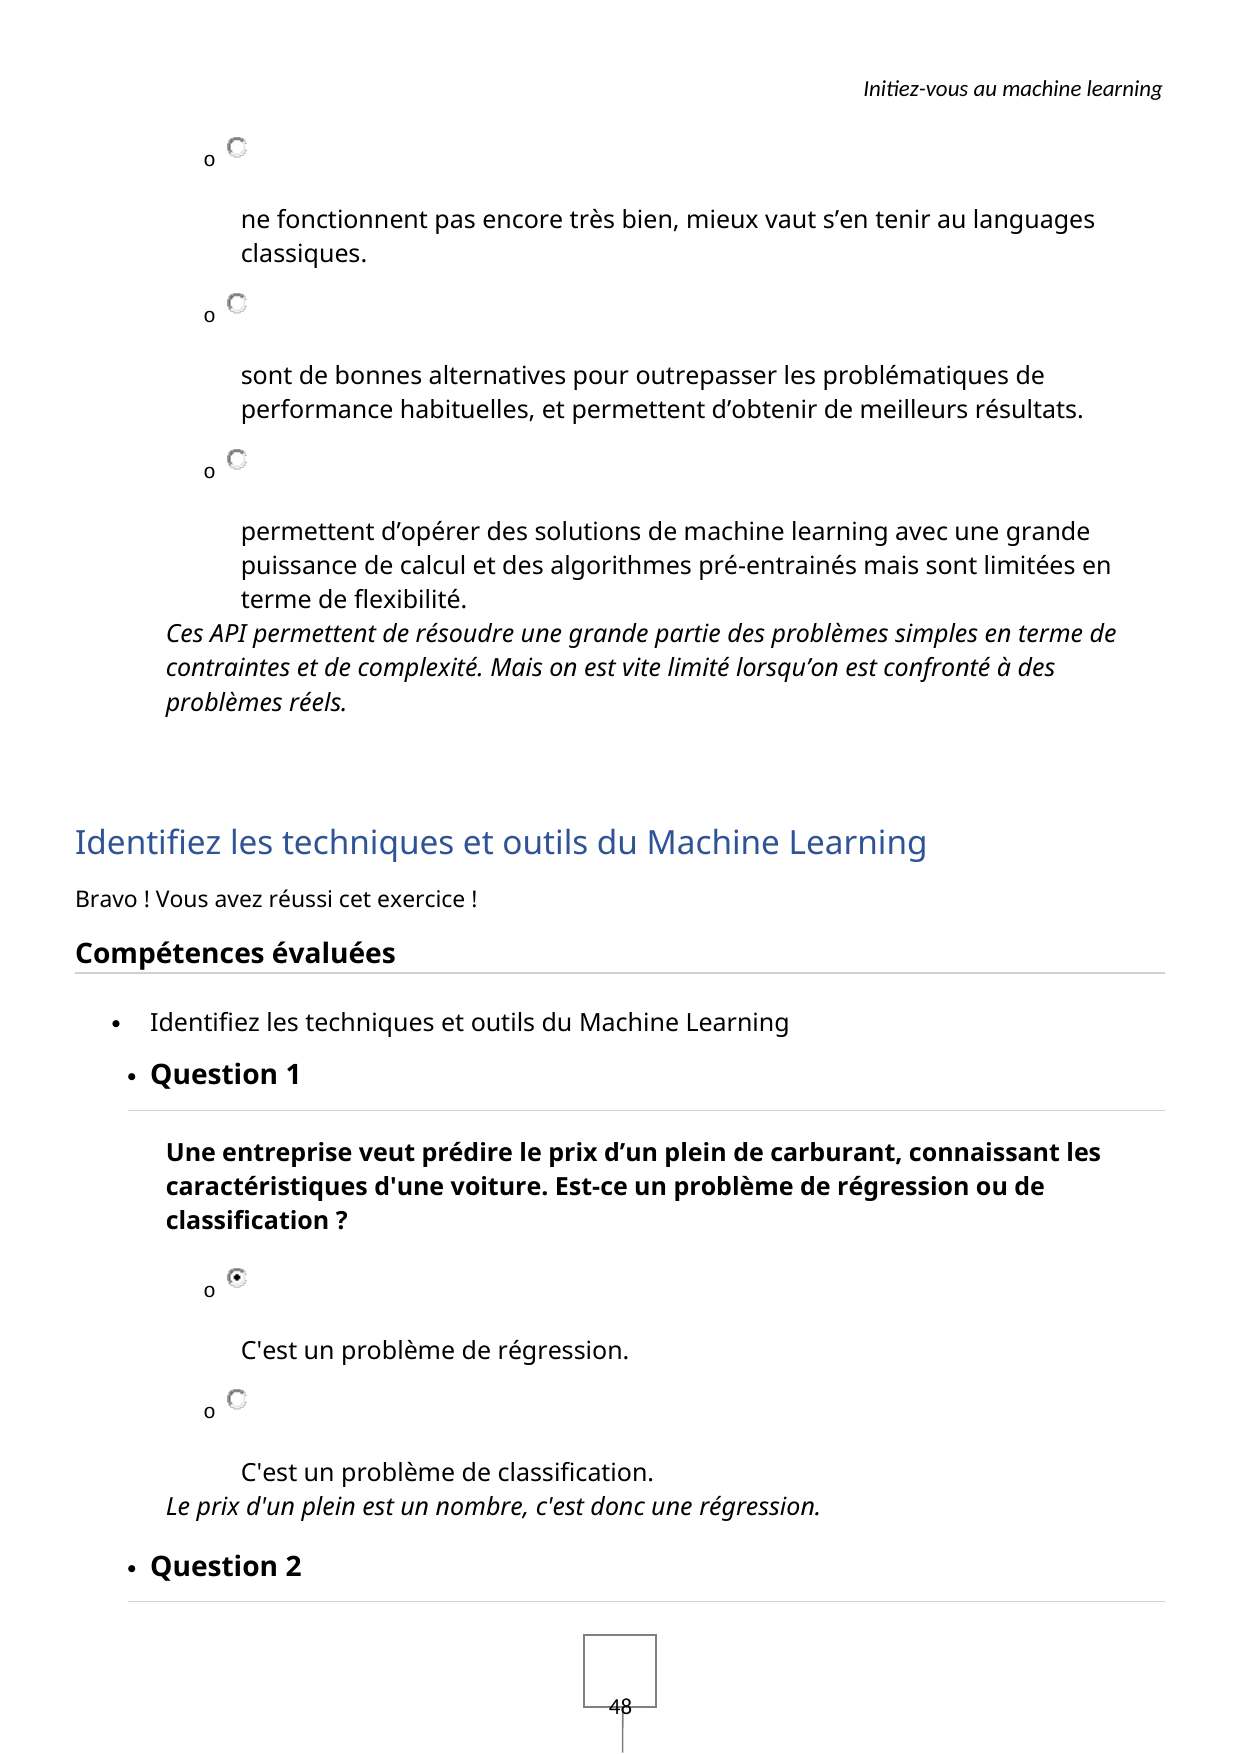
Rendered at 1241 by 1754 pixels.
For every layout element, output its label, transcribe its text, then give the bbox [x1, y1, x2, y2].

text ne fonctionnent pas encore très bien, mieux vaut s’en tenir au languages classiques. [241, 202, 1165, 270]
text Le prix d'un plein est un nombre, c'est donc une régression. [166, 1488, 1165, 1522]
text Ces API permettent de résoudre une grande partie des problèmes simples en terme de contraintes et de complexité. Mais on est vite limité lorsqu’on est confronté à des problèmes réels. [166, 616, 1165, 718]
subtitle Question 2 [128, 1546, 1165, 1601]
list Identifiez les techniques et outils du Machine Learning [112, 1005, 1165, 1039]
text sont de bonnes alternatives pour outrepasser les problématiques de performance habituelles, et permettent d’obtenir de meilleurs résultats. [241, 358, 1165, 426]
text C'est un problème de classification. [241, 1454, 1165, 1488]
text Une entreprise veut prédire le prix d’un plein de carburant, connaissant les caractéristiques d'une voiture. Est-ce un problème de régression ou de classification ? [166, 1134, 1165, 1237]
subtitle Compétences évaluées [75, 934, 1165, 972]
subtitle Identifiez les techniques et outils du Machine Learning [75, 742, 1165, 864]
subtitle Question 1 [128, 1054, 1165, 1110]
text permettent d’opérer des solutions de machine learning avec une grande puissance de calcul et des algorithmes pré-entrainés mais sont limitées en terme de flexibilité. [241, 514, 1165, 616]
text C'est un problème de régression. [241, 1332, 1165, 1366]
text Bravo ! Vous avez réussi cet exercice ! [75, 883, 1165, 914]
